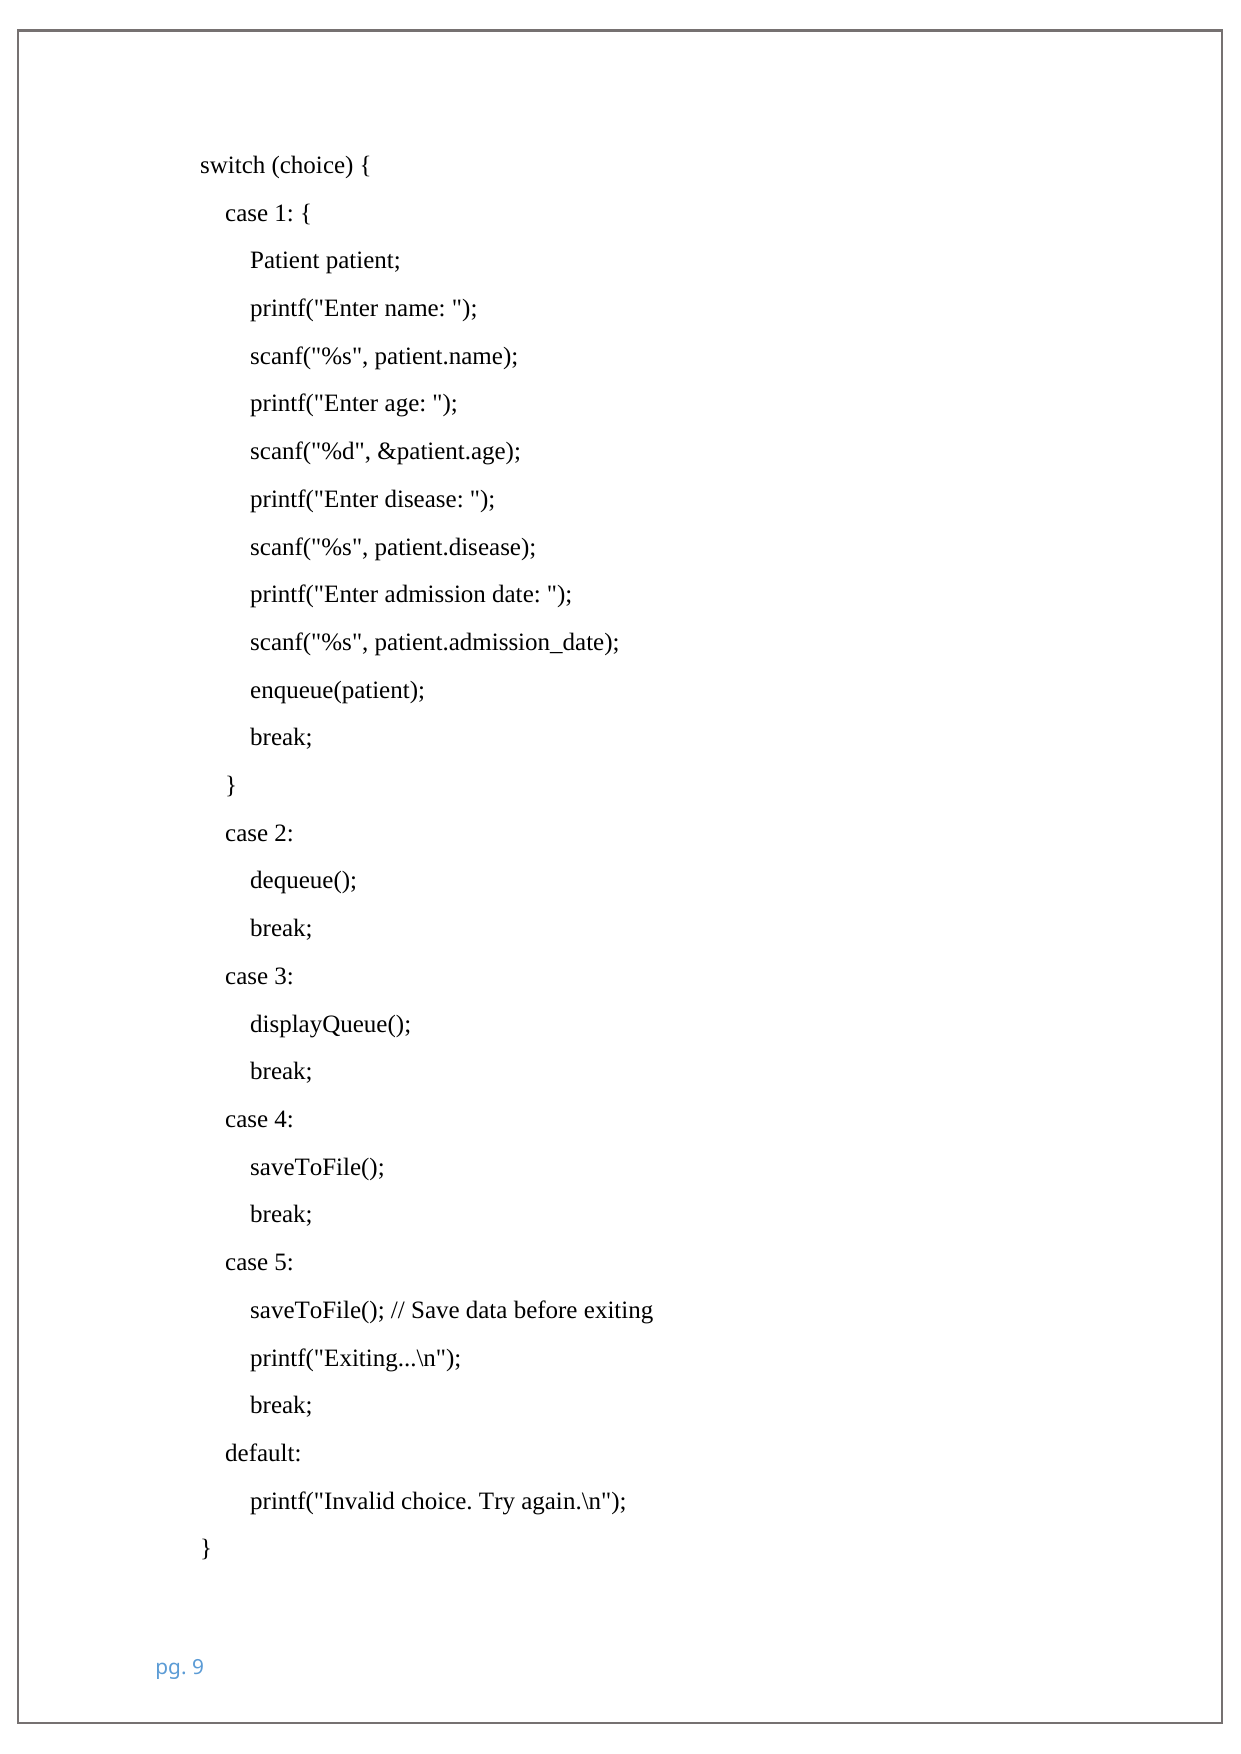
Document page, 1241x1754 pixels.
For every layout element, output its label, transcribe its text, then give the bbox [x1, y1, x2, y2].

text displayQueue(); [150, 1009, 1090, 1037]
text break; [150, 722, 1090, 751]
text case 1: { [150, 198, 1090, 226]
text scanf("%d", &patient.age); [150, 436, 1090, 465]
text break; [150, 1056, 1090, 1085]
text printf("Enter admission date: "); [150, 579, 1090, 608]
text dequeue(); [150, 866, 1090, 894]
text enqueue(patient); [150, 675, 1090, 703]
text scanf("%s", patient.disease); [150, 532, 1090, 560]
text break; [150, 913, 1090, 942]
text scanf("%s", patient.name); [150, 341, 1090, 369]
text switch (choice) { [150, 150, 1090, 179]
text scanf("%s", patient.admission_date); [150, 627, 1090, 656]
text } [150, 770, 1090, 799]
text break; [150, 1199, 1090, 1228]
text Patient patient; [150, 245, 1090, 274]
text case 3: [150, 961, 1090, 990]
text saveToFile(); [150, 1152, 1090, 1181]
text break; [150, 1390, 1090, 1419]
text saveToFile(); // Save data before exiting [150, 1295, 1090, 1324]
text default: [150, 1438, 1090, 1467]
text case 2: [150, 818, 1090, 847]
text printf("Exiting...\n"); [150, 1343, 1090, 1371]
text case 4: [150, 1104, 1090, 1133]
text printf("Invalid choice. Try again.\n"); [150, 1486, 1090, 1514]
text printf("Enter name: "); [150, 293, 1090, 322]
text case 5: [150, 1247, 1090, 1276]
text } [150, 1533, 1090, 1562]
text printf("Enter age: "); [150, 388, 1090, 417]
text printf("Enter disease: "); [150, 484, 1090, 513]
